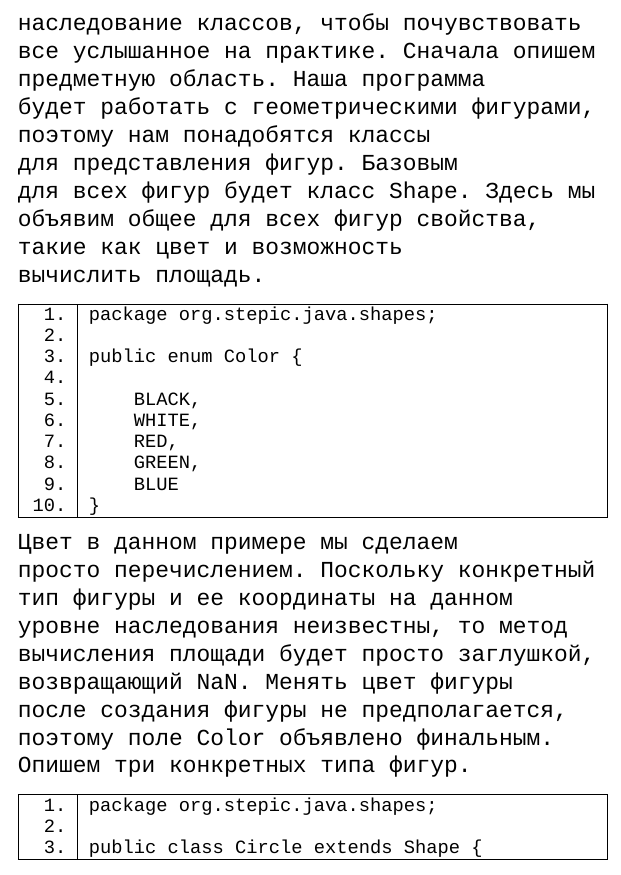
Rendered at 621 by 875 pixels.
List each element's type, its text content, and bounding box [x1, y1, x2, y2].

table_header package org.stepic.java.shapes; public enum Color { BLACK, WHITE, RED, GREEN, BLUE } [78, 305, 607, 517]
table_header 1. 2. 3. 4. 5. 6. 7. 8. 9. 10. [19, 305, 77, 517]
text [18, 12, 608, 289]
text Цвет в данном примере мы сделаем просто перечислением. Поскольку конкретный тип фигуры и ее координаты на данном уровне наследования неизвестны, то метод вычисления площади будет просто заглушкой, возвращающий NaN. Менять цвет фигуры после создания фигуры не предполагается, поэтому поле Color объявлено финальным. Опишем три конкретных типа фигур. [18, 531, 608, 780]
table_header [78, 795, 607, 859]
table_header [19, 795, 77, 859]
